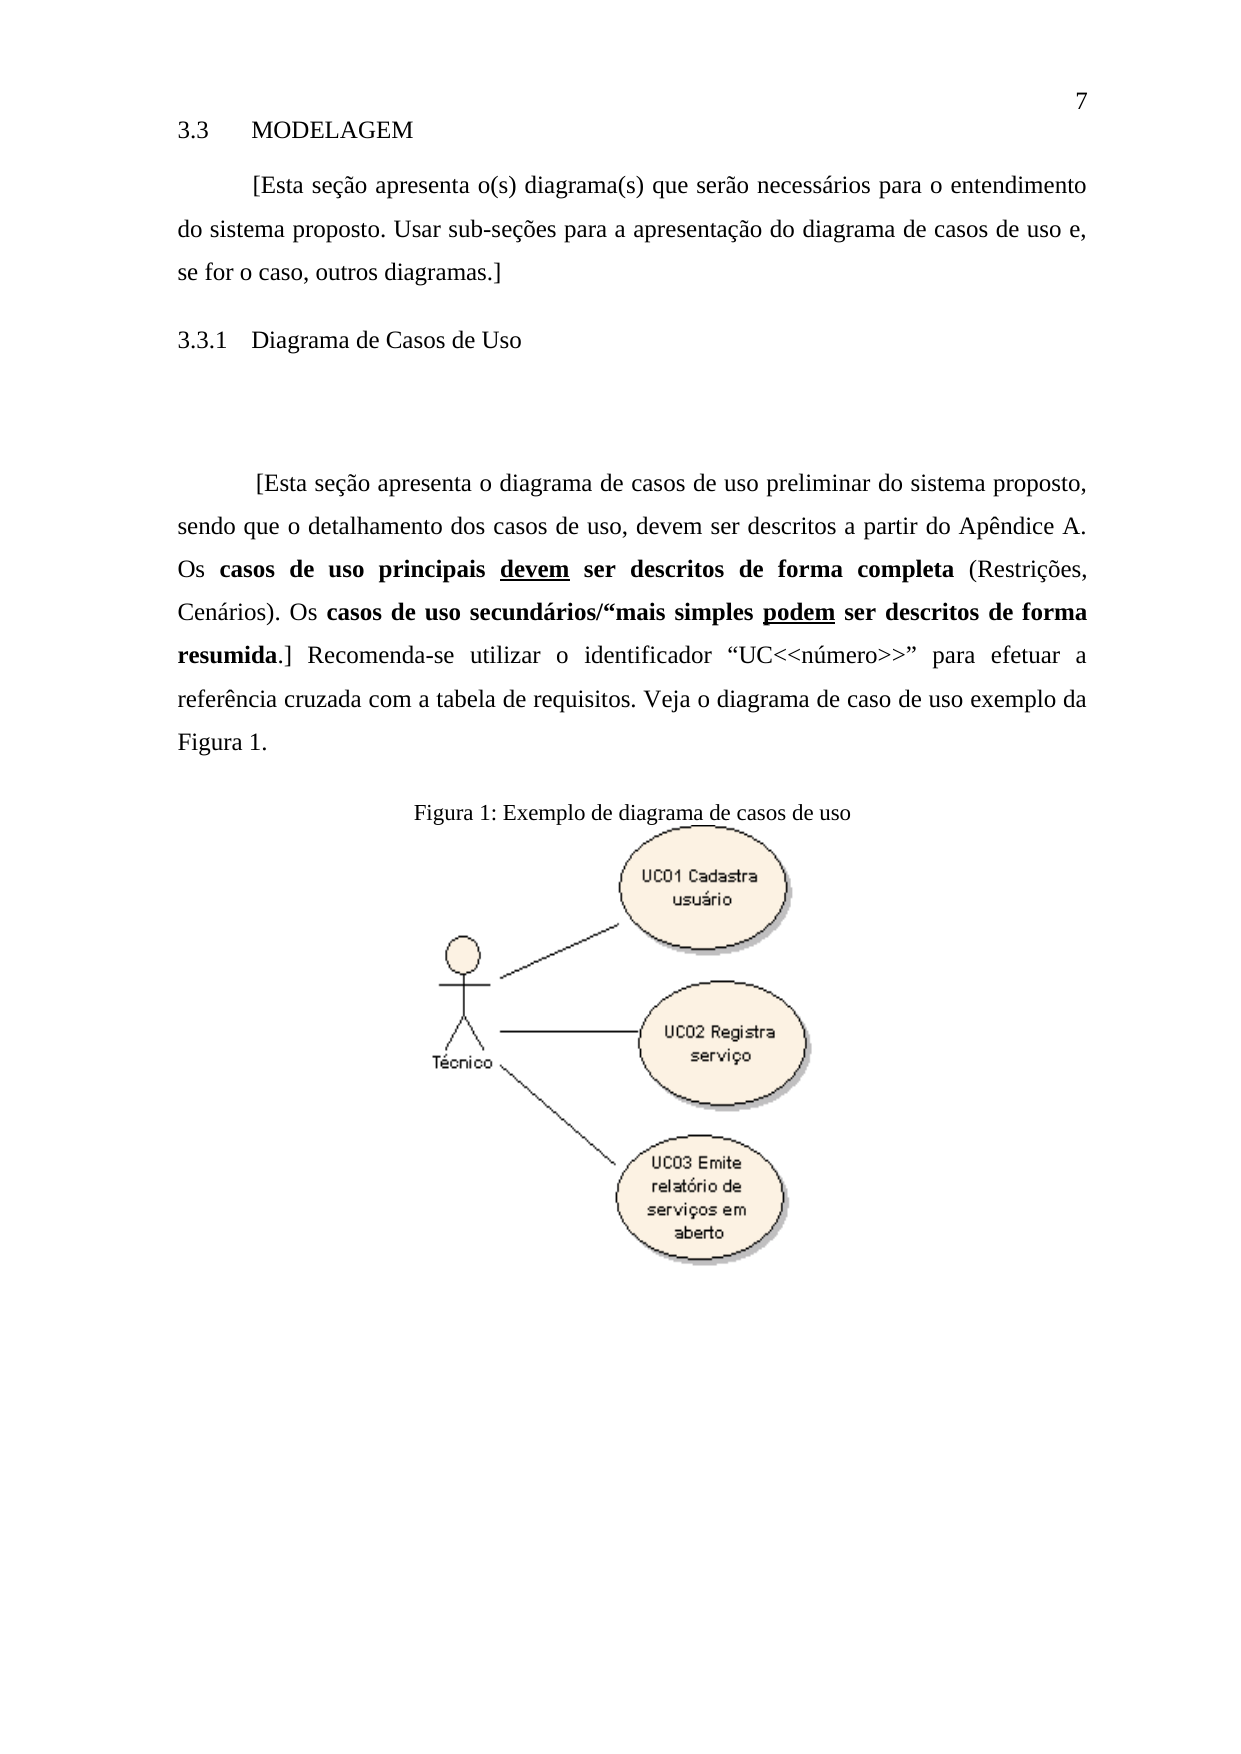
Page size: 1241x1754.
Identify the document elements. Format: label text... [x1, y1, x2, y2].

text 3.3.1 Diagrama de Casos de Uso [177, 325, 1087, 354]
text [Esta seção apresenta o diagrama de casos de uso preliminar do sistema proposto, sendo que o detalhamento dos casos de uso, devem ser descritos a partir do Apêndice A. Os casos de uso principais devem ser descritos de forma completa (Restrições, Cenários). Os casos de uso secundários/“mais simples podem ser descritos de forma resumida.] Recomenda-se utilizar o identificador “UC<<número>>” para efetuar a referência cruzada com a tabela de requisitos. Veja o diagrama de caso de uso exemplo da Figura 1. [177, 468, 1087, 756]
text Figura 1: Exemplo de diagrama de casos de uso [177, 799, 1087, 825]
subtitle 3.3 modelagem [177, 115, 1087, 144]
picture [412, 825, 852, 1282]
text [Esta seção apresenta o(s) diagrama(s) que serão necessários para o entendimento do sistema proposto. Usar sub-seções para a apresentação do diagrama de casos de uso e, se for o caso, outros diagramas.] [177, 171, 1087, 286]
